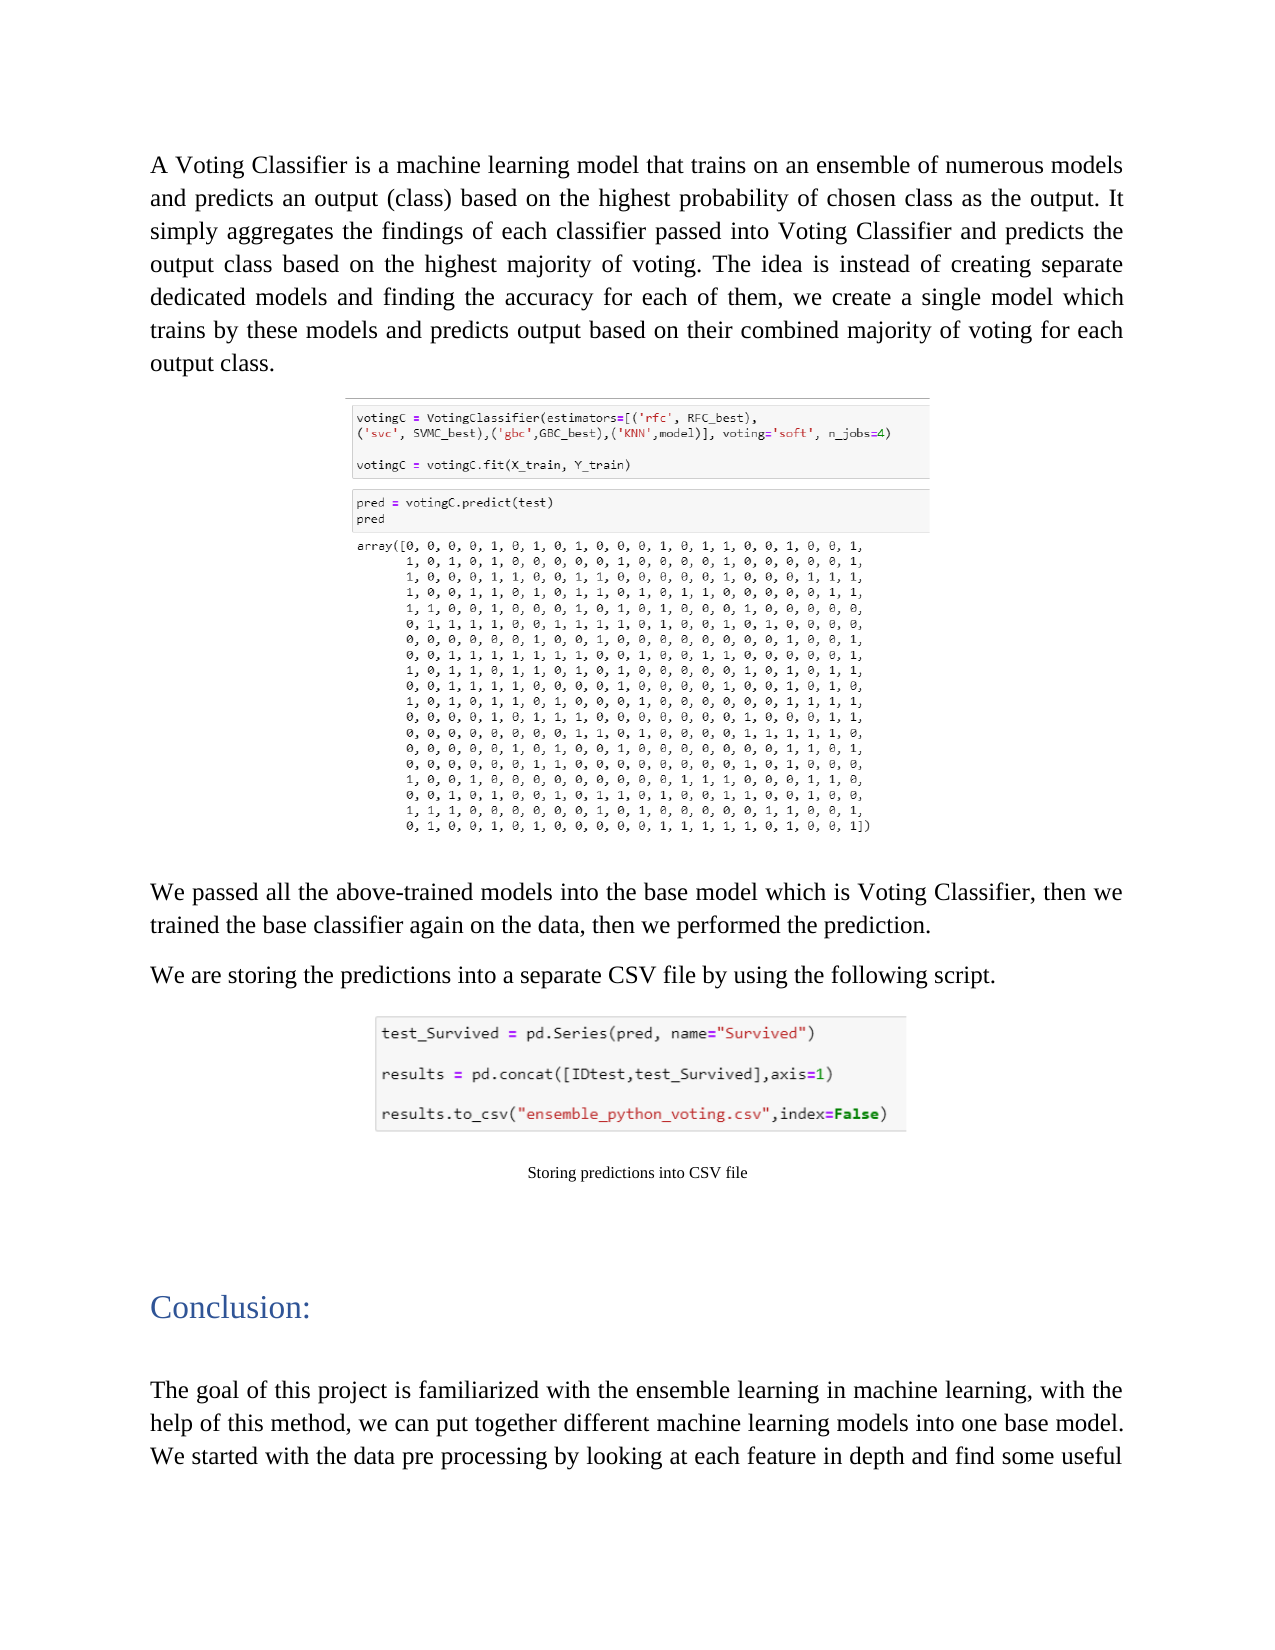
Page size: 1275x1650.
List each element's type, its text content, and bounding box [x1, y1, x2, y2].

subtitle Conclusion: [150, 1287, 1125, 1325]
picture [345, 397, 930, 857]
picture [368, 1009, 907, 1142]
text A Voting Classifier is a machine learning model that trains on an ensemble of numerous models and predicts an output (class) based on the highest probability of chosen class as the output. It simply aggregates the findings of each classifier passed into Voting Classifier and predicts the output class based on the highest majority of voting. The idea is instead of creating separate dedicated models and finding the accuracy for each of them, we create a single model which trains by these models and predicts output based on their combined majority of voting for each output class. [150, 150, 1125, 377]
text We are storing the predictions into a separate CSV file by using the following script. [150, 960, 1125, 989]
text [150, 1375, 1125, 1470]
text We passed all the above-trained models into the base model which is Voting Classifier, then we trained the base classifier again on the data, then we performed the prediction. [150, 877, 1125, 939]
text Storing predictions into CSV file [150, 1163, 1125, 1182]
